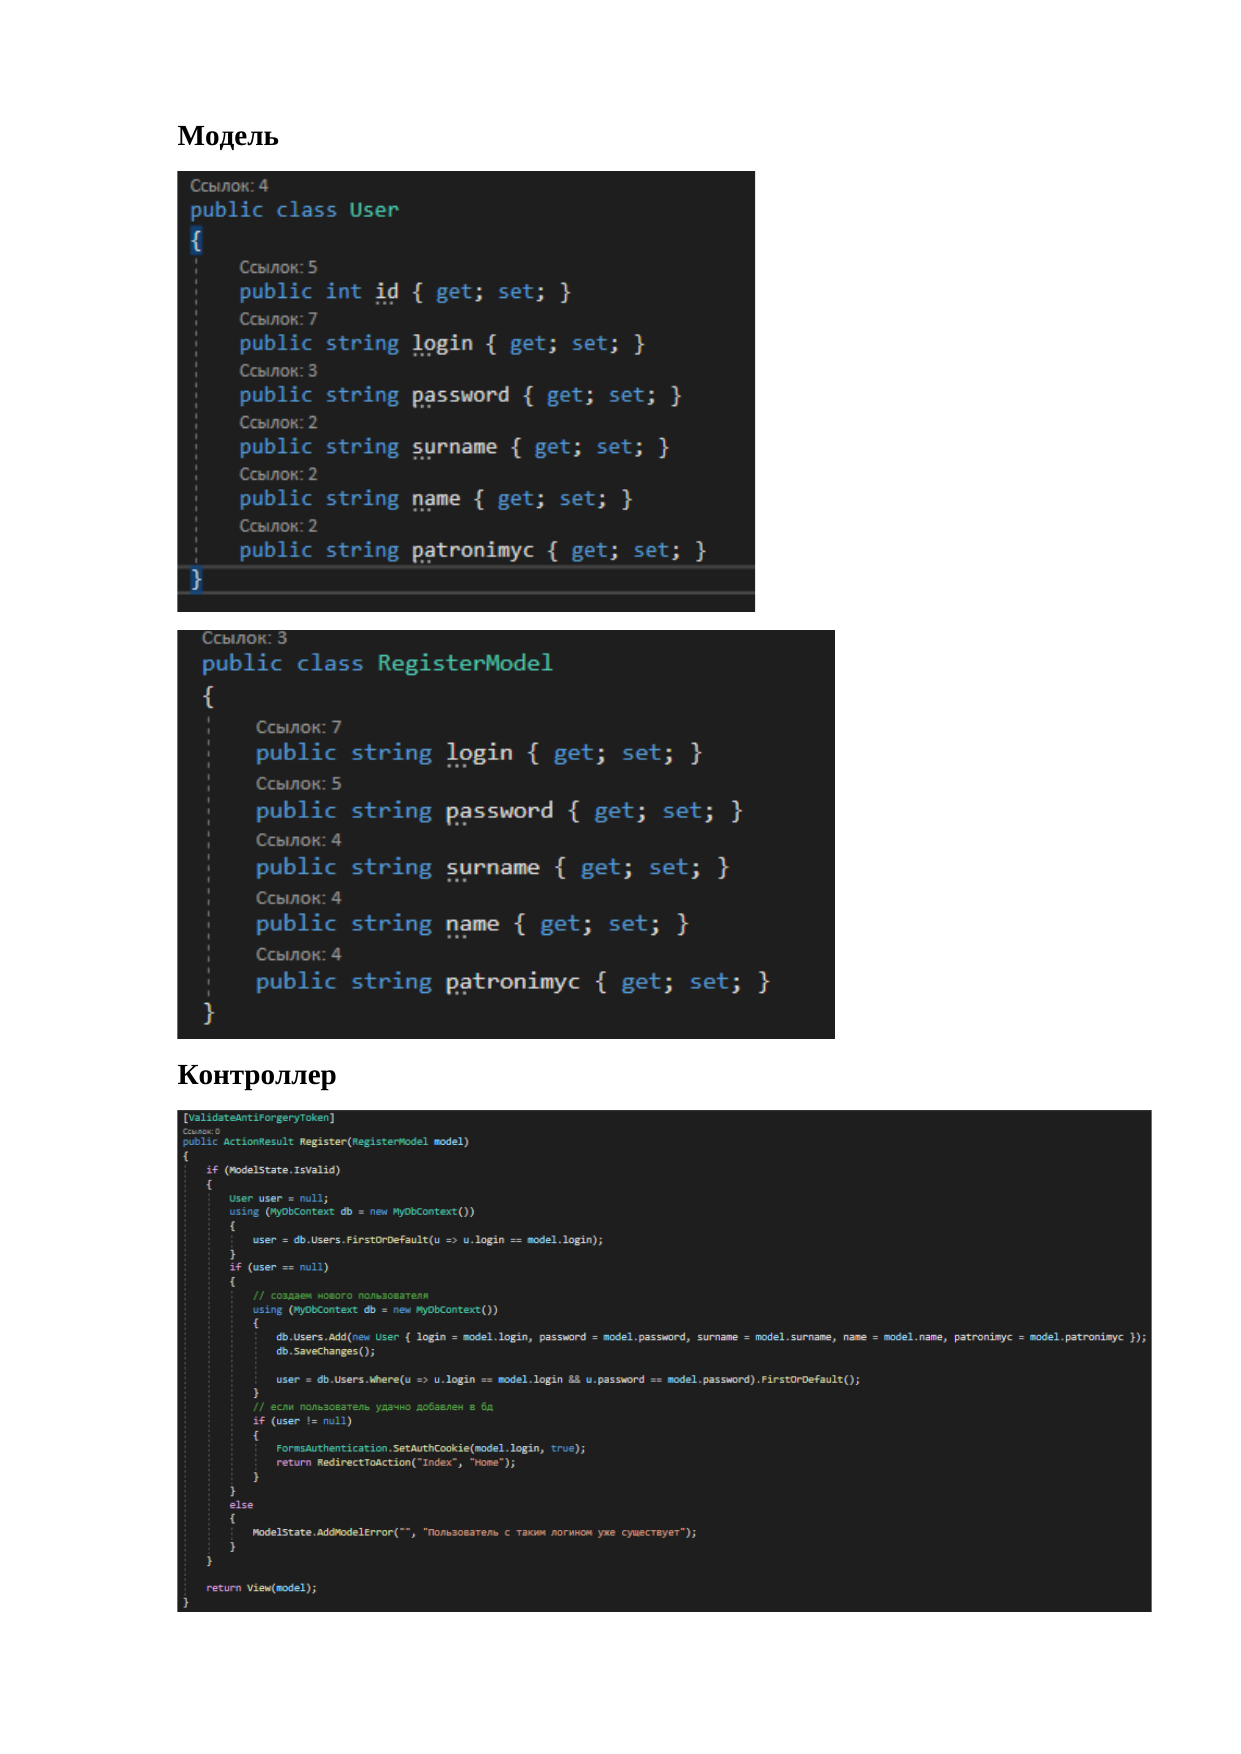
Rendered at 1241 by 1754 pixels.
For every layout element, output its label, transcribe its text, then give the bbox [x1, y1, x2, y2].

text Модель [177, 118, 1152, 152]
picture [177, 1110, 1152, 1612]
text Контроллер [177, 1057, 1152, 1091]
picture [177, 630, 835, 1039]
picture [177, 171, 756, 612]
